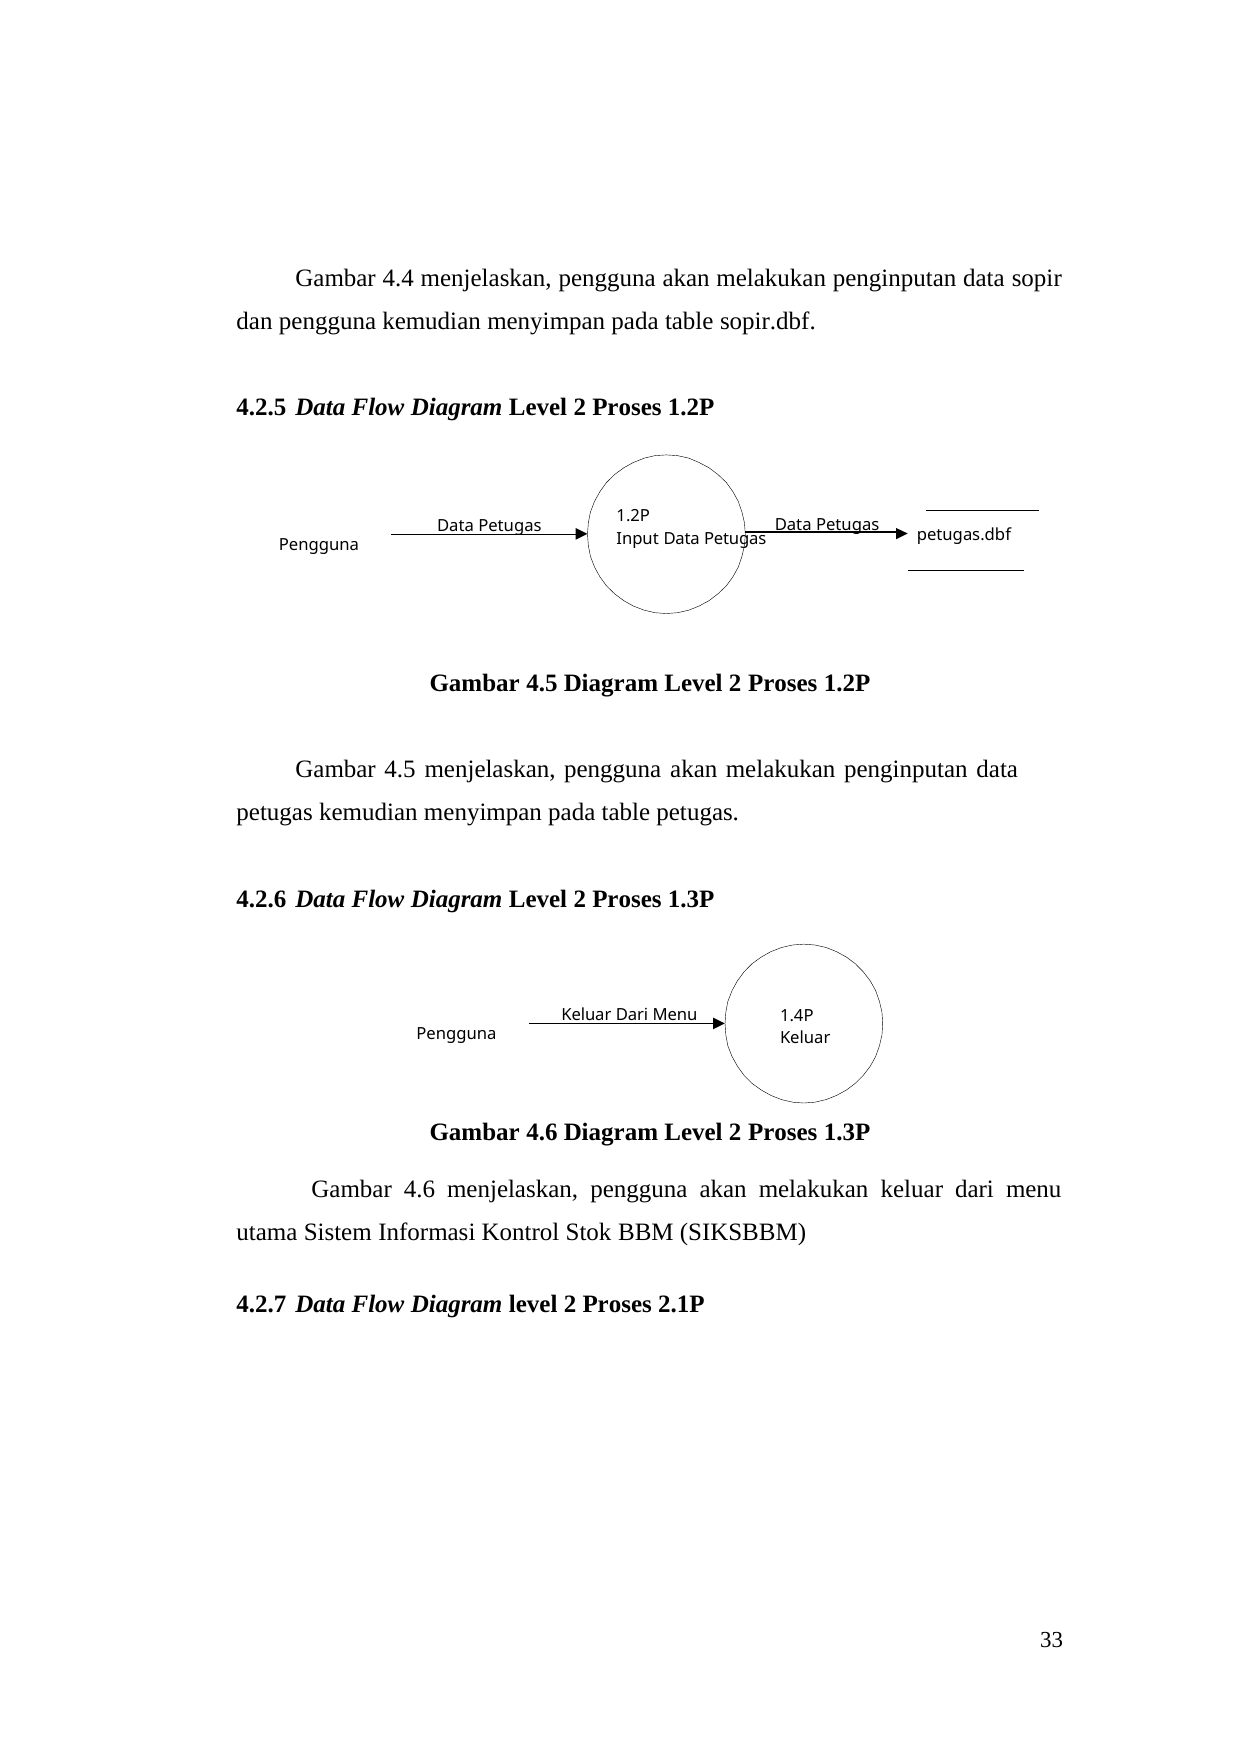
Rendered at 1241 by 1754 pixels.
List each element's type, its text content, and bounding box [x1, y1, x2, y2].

text Gambar 4.4 menjelaskan, pengguna akan melakukan penginputan data sopir dan pengguna kemudian menyimpan pada table sopir.dbf. [236, 263, 1063, 335]
subtitle Gambar 4.6 Diagram Level 2 Proses 1.3P [265, 953, 1034, 1146]
list Data Flow Diagram Level 2 Proses 1.3P [236, 884, 1086, 912]
list Data Flow Diagram level 2 Proses 2.1P [236, 1289, 1086, 1318]
text Gambar 4.5 menjelaskan, pengguna akan melakukan penginputan data petugas kemudian menyimpan pada table petugas. [236, 754, 1086, 826]
list Data Flow Diagram Level 2 Proses 1.2P [236, 392, 1086, 421]
text petugas.dbf [901, 523, 1026, 546]
subtitle Gambar 4.5 Diagram Level 2 Proses 1.2P [265, 668, 1034, 697]
text Data Petugas [175, 512, 897, 535]
text Gambar 4.6 menjelaskan, pengguna akan melakukan keluar dari menu utama Sistem Informasi Kontrol Stok BBM (SIKSBBM) [236, 1174, 1086, 1246]
